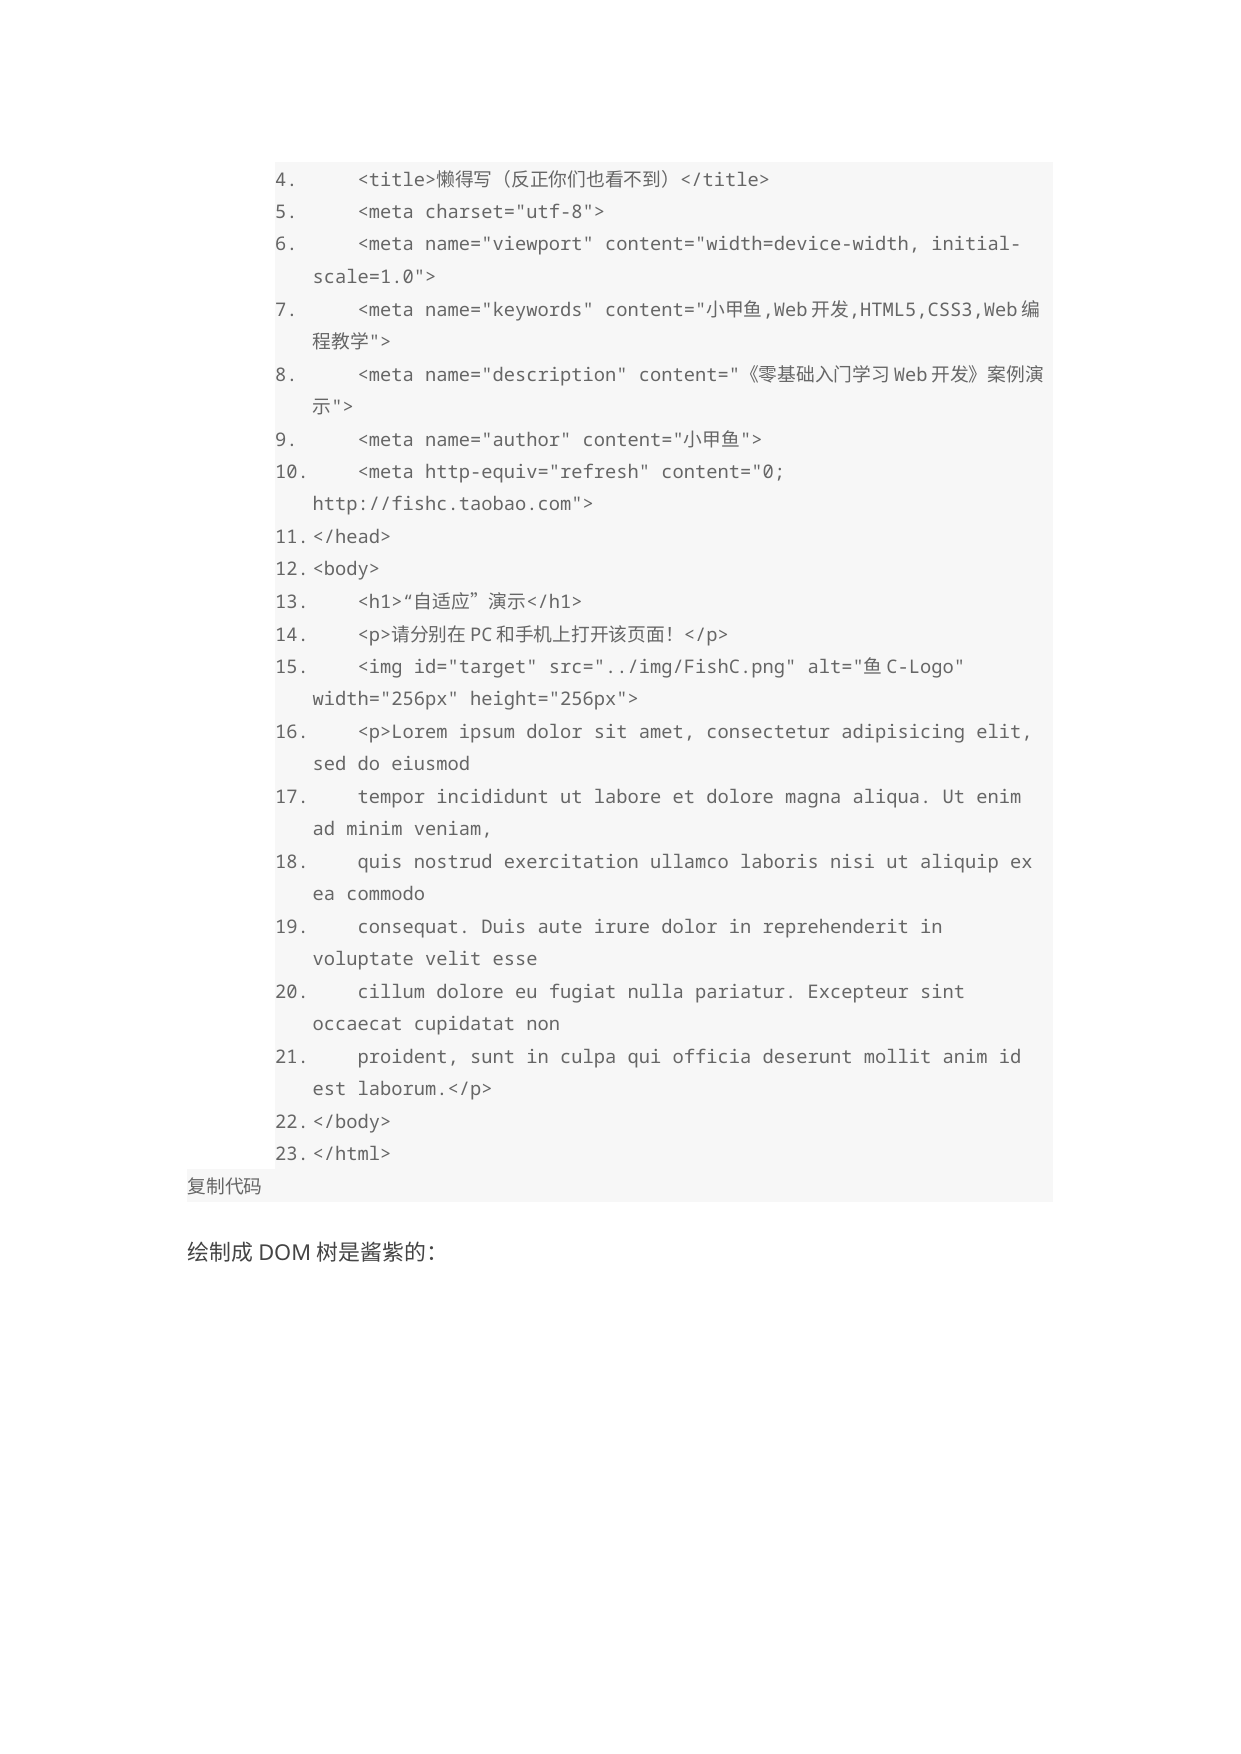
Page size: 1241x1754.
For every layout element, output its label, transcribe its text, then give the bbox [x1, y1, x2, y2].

list <meta charset="utf-8"> [275, 194, 1053, 227]
list cillum dolore eu fugiat nulla pariatur. Excepteur sint occaecat cupidatat non [275, 974, 1053, 1039]
list proident, sunt in culpa qui officia deserunt mollit anim id est laborum.</p> [275, 1039, 1053, 1104]
list <meta name="description" content="《零基础入门学习Web开发》案例演示"> [275, 357, 1053, 422]
list <p>请分别在PC和手机上打开该页面！</p> [275, 617, 1053, 649]
list <title>懒得写（反正你们也看不到）</title> [275, 162, 1053, 194]
list <p>Lorem ipsum dolor sit amet, consectetur adipisicing elit, sed do eiusmod [275, 714, 1053, 779]
list tempor incididunt ut labore et dolore magna aliqua. Ut enim ad minim veniam, [275, 779, 1053, 844]
list <meta http-equiv="refresh" content="0; http://fishc.taobao.com"> [275, 454, 1053, 519]
list </html> [275, 1137, 1053, 1169]
list <img id="target" src="../img/FishC.png" alt="鱼C-Logo" width="256px" height="256px"> [275, 649, 1053, 714]
list consequat. Duis aute irure dolor in reprehenderit in voluptate velit esse [275, 909, 1053, 974]
list </head> [275, 519, 1053, 552]
text 绘制成 DOM 树是酱紫的：来自：bbs.fishc.com KC`G-@f~7&W[<jZg*Tkb>w VeAOah2 5(jUq?LE&bx<F)o0 现在请根据下面代码，自己动手画一个 DOM 树。a&dCU#. ?odAu)PV2O6D>tU#9f<Ts5~*"iI[Z. 大家先不要纠结什么时候 DOM 树，这个小甲鱼后面会超详细的给大家介绍。FC}x9PR5 0hjePqki}lR&S"$')+w :TH_`%= 这道题考验的是大家的 模仿能力 噢。 C+LN[G 4}6=Ey9lh-X?^{@$CrGp(>3N| 你可以选择动手自己画一个，也可以使用免费的在线流程图绘制工具（传送门）。|Espn$&^ ov$YP}yV-7f[^8Rsd49Ci&g% 无论如何，记得将你的答案拍成照片或截图上传哦~^0*_xO{M1j P`+bmyO2C[|xY_c.zLi!*a-TX [187, 1202, 1053, 1299]
list <meta name="author" content="小甲鱼"> [275, 422, 1053, 454]
list quis nostrud exercitation ullamco laboris nisi ut aliquip ex ea commodo [275, 844, 1053, 909]
list <meta name="viewport" content="width=device-width, initial-scale=1.0"> [275, 227, 1053, 292]
list </body> [275, 1104, 1053, 1137]
list <body> [275, 552, 1053, 584]
text 复制代码 [187, 1169, 1053, 1202]
list <h1>“自适应”演示</h1> [275, 584, 1053, 617]
list <meta name="keywords" content="小甲鱼,Web开发,HTML5,CSS3,Web编程教学"> [275, 292, 1053, 357]
